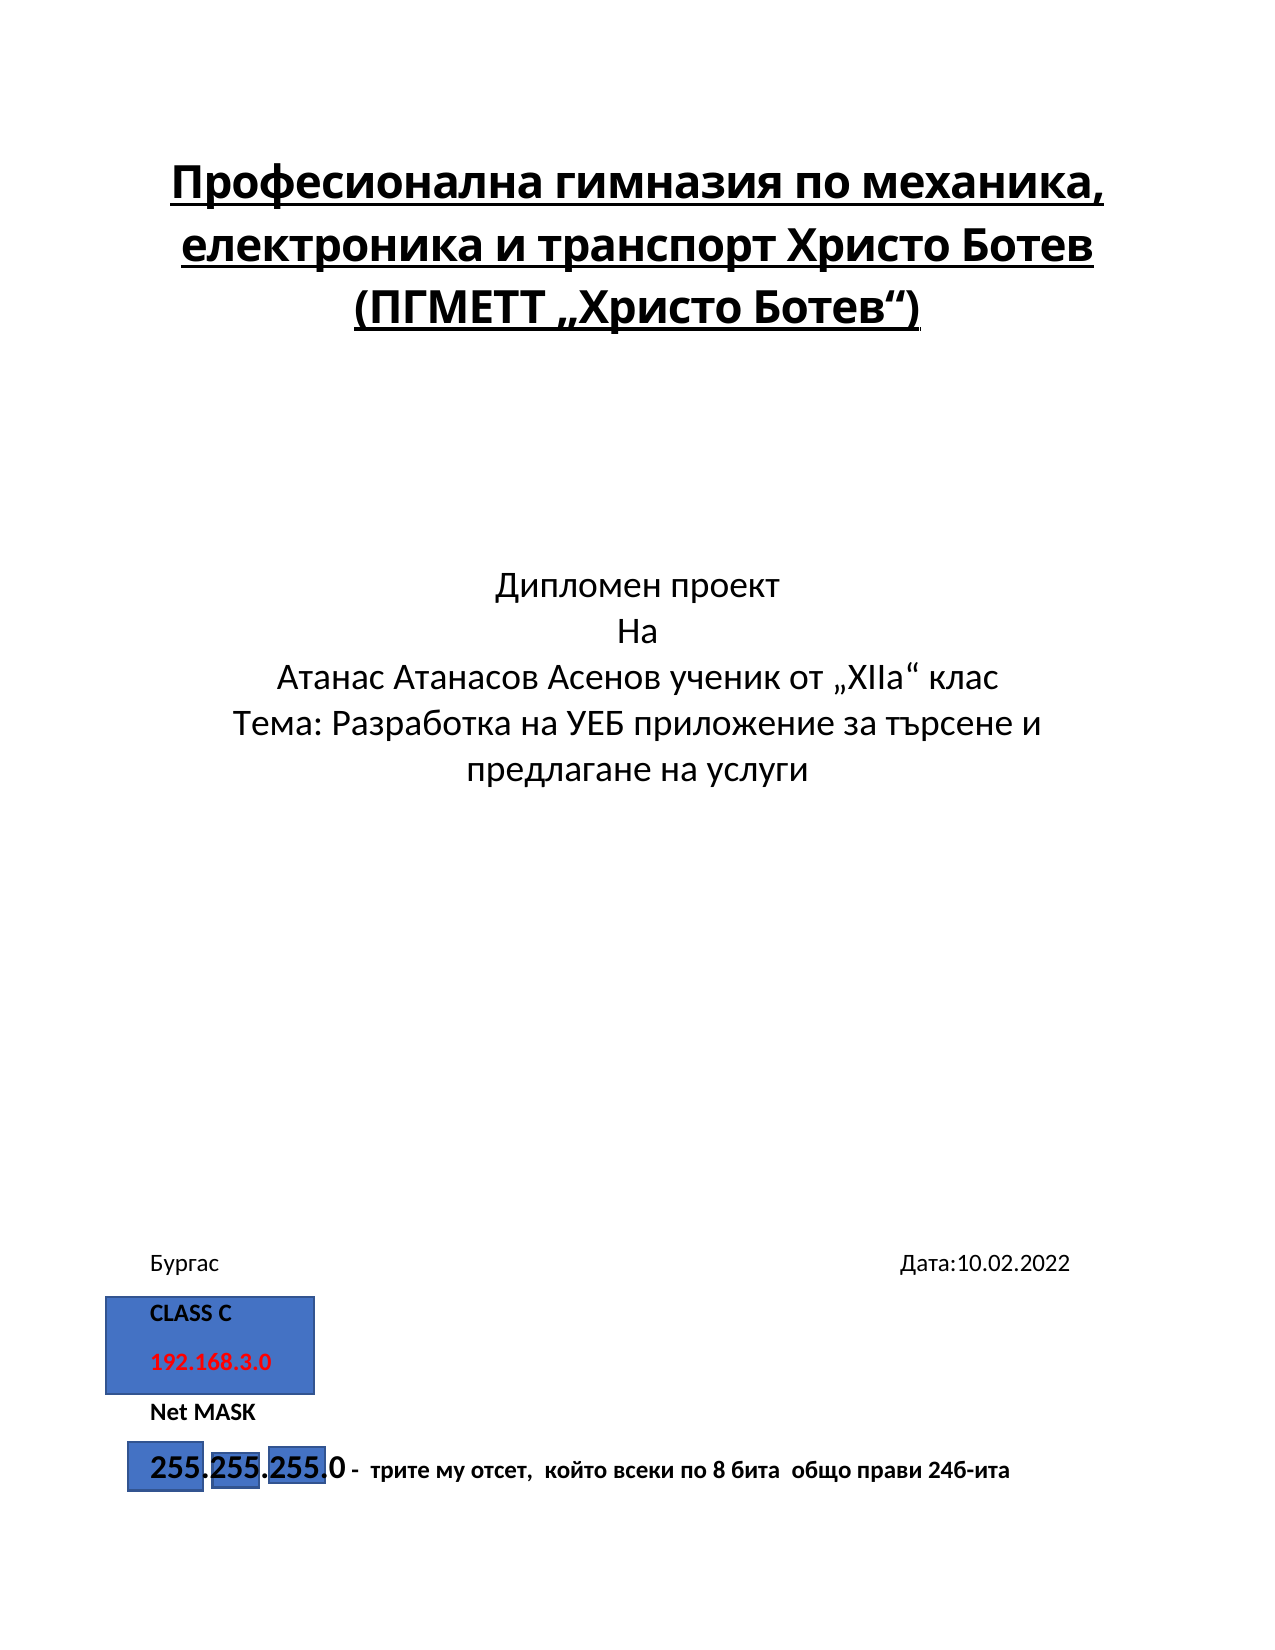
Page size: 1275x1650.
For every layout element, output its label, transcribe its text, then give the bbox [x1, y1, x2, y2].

text Тема: Разработка на УЕБ приложение за търсене и предлагане на услуги [150, 699, 1125, 791]
text 255.255.255.0 - трите му отсет, който всеки по 8 бита общо прави 24б-ита [150, 1446, 1125, 1486]
text Net MASK [150, 1396, 1125, 1427]
text Бургас Дата:10.02.2022 [150, 1247, 1125, 1278]
text Дипломен проект [150, 561, 1125, 607]
text Атанас Атанасов Асенов ученик от „XIIa“ клас [150, 653, 1125, 699]
text 192.168.3.0 [150, 1346, 1125, 1377]
text На [150, 607, 1125, 653]
text CLASS C [150, 1297, 1125, 1327]
title Професионална гимназия по механика, електроника и транспорт Христо Ботев (ПГМЕТТ „Христо Ботев“) [150, 150, 1125, 337]
